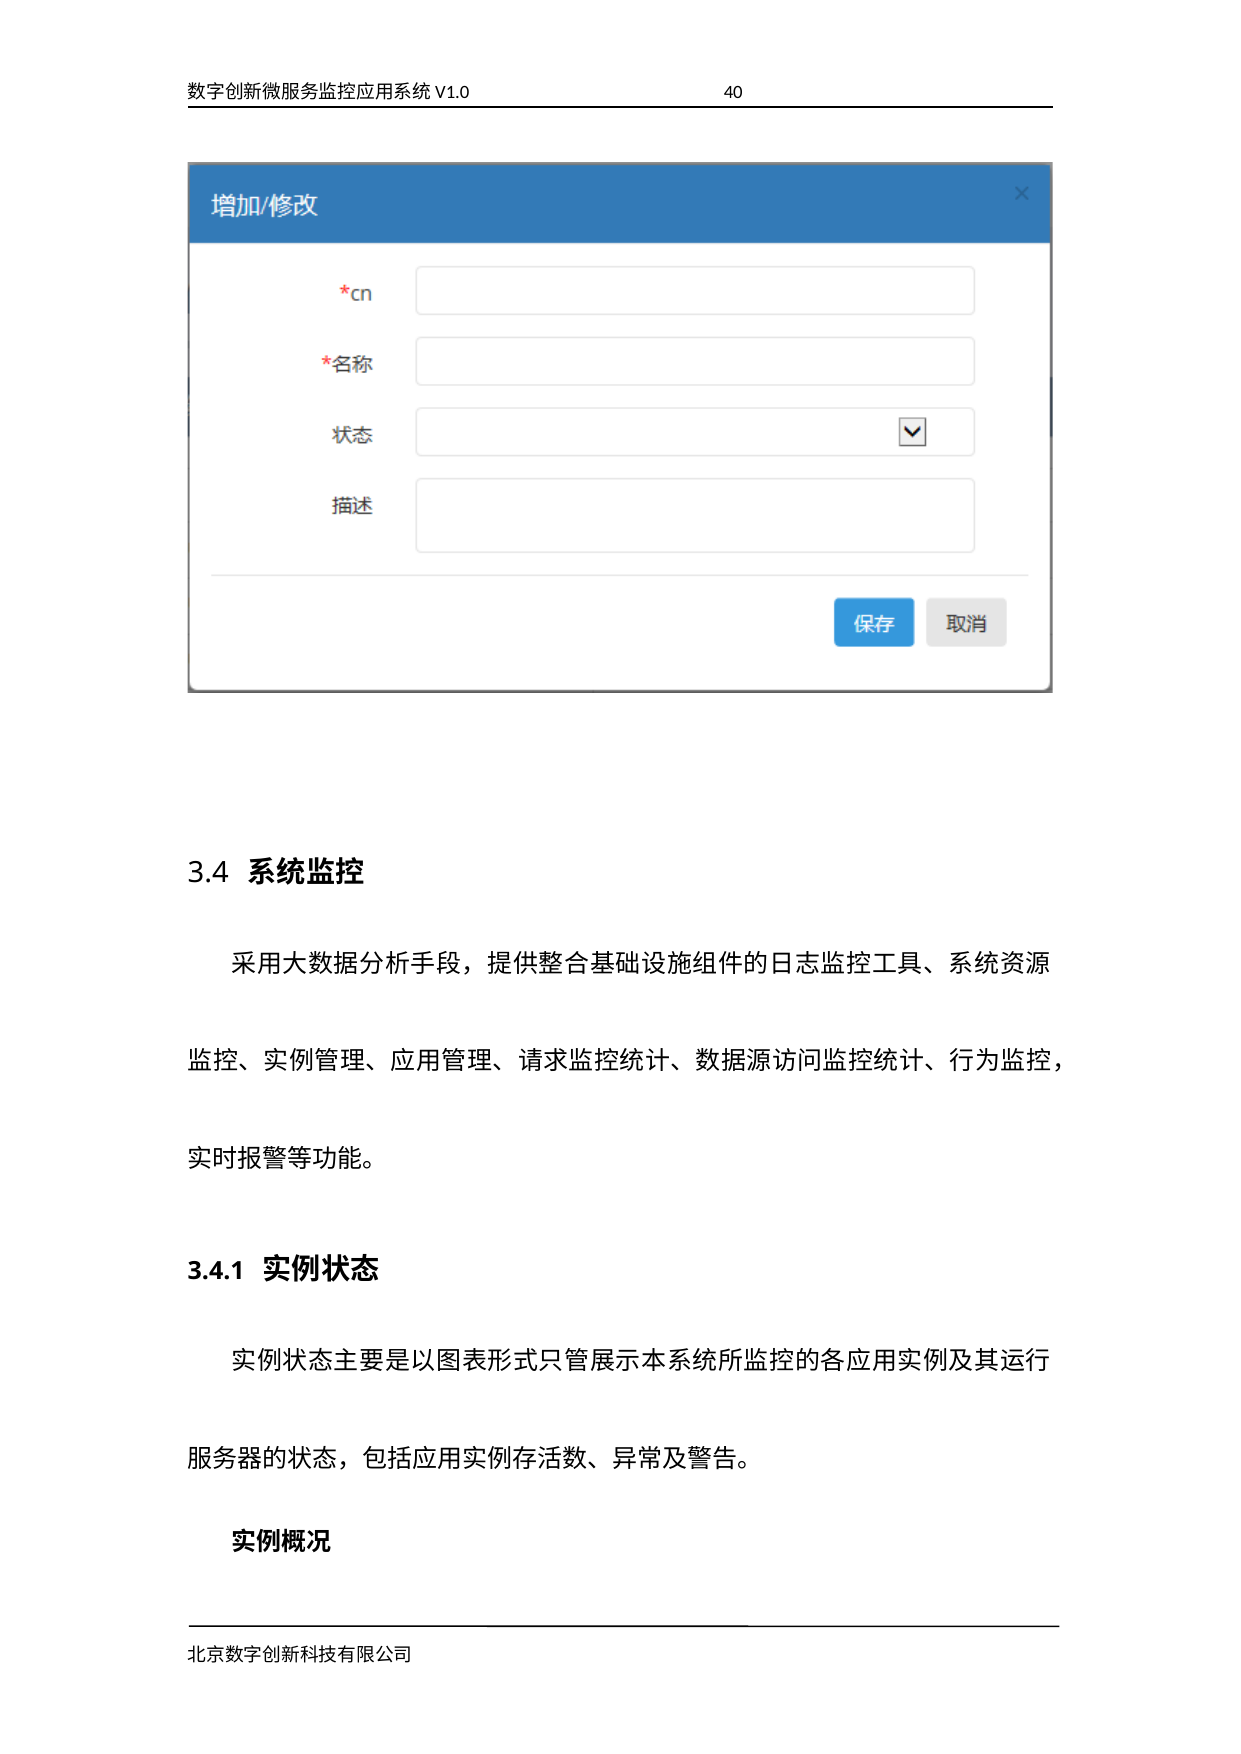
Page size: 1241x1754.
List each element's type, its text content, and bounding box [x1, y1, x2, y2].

picture [187, 162, 1053, 693]
text 采用大数据分析手段，提供整合基础设施组件的日志监控工具、系统资源监控、实例管理、应用管理、请求监控统计、数据源访问监控统计、行为监控，实时报警等功能。 [187, 929, 1053, 1189]
subtitle 系统监控 [187, 837, 1053, 902]
text 实例概况 [187, 1507, 1053, 1572]
text 实例状态主要是以图表形式只管展示本系统所监控的各应用实例及其运行服务器的状态，包括应用实例存活数、异常及警告。 [187, 1326, 1053, 1489]
subtitle 实例状态 [187, 1234, 1053, 1299]
